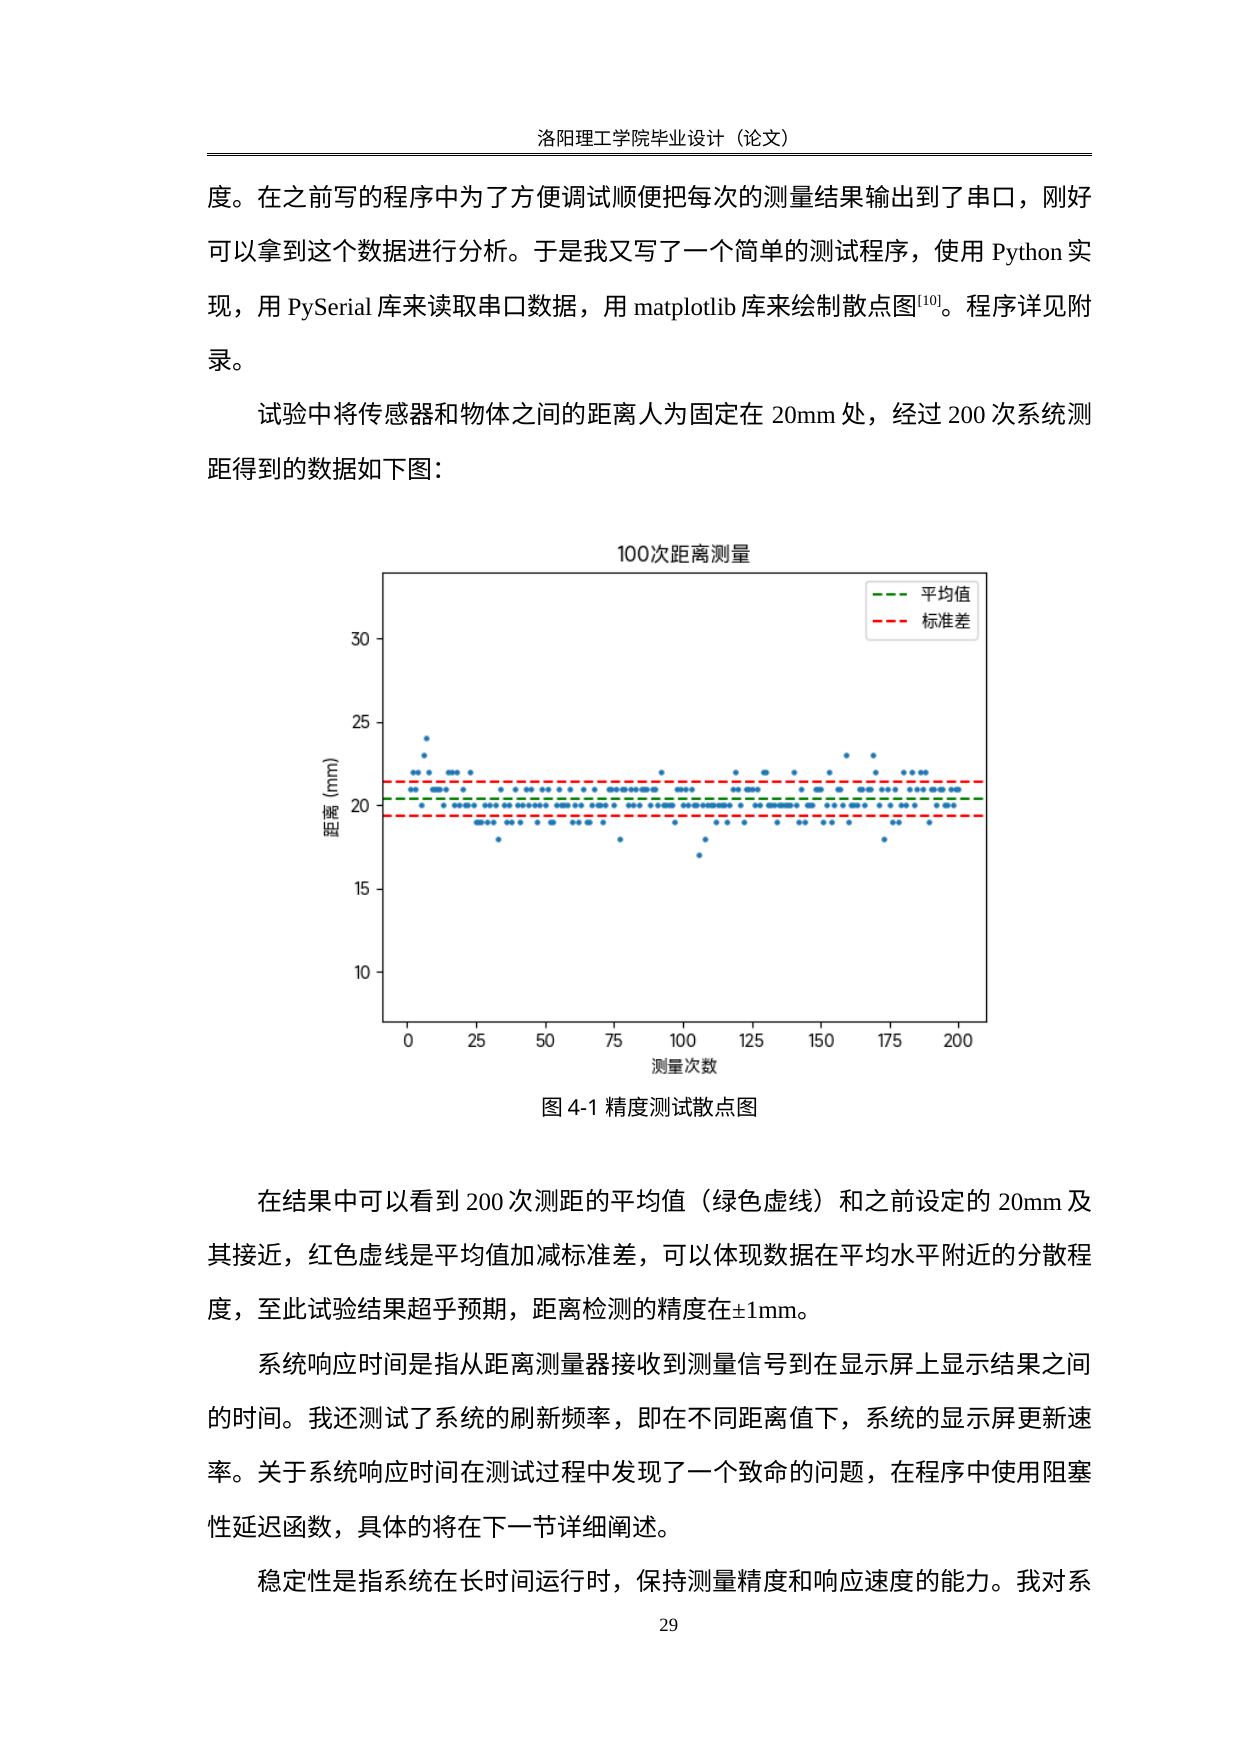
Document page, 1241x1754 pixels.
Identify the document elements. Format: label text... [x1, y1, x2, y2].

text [207, 1562, 1092, 1598]
text 试验中将传感器和物体之间的距离人为固定在20mm处，经过200次系统测距得到的数据如下图： [207, 395, 1092, 485]
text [207, 177, 1092, 377]
text 图4-1 精度测试散点图 [207, 1090, 1092, 1122]
picture [285, 541, 1064, 1078]
text 系统响应时间是指从距离测量器接收到测量信号到在显示屏上显示结果之间的时间。我还测试了系统的刷新频率，即在不同距离值下，系统的显示屏更新速率。关于系统响应时间在测试过程中发现了一个致命的问题，在程序中使用阻塞性延迟函数，具体的将在下一节详细阐述。 [207, 1344, 1092, 1543]
text 在结果中可以看到200次测距的平均值（绿色虚线）和之前设定的20mm及其接近，红色虚线是平均值加减标准差，可以体现数据在平均水平附近的分散程度，至此试验结果超乎预期，距离检测的精度在±1mm。 [207, 1181, 1092, 1326]
